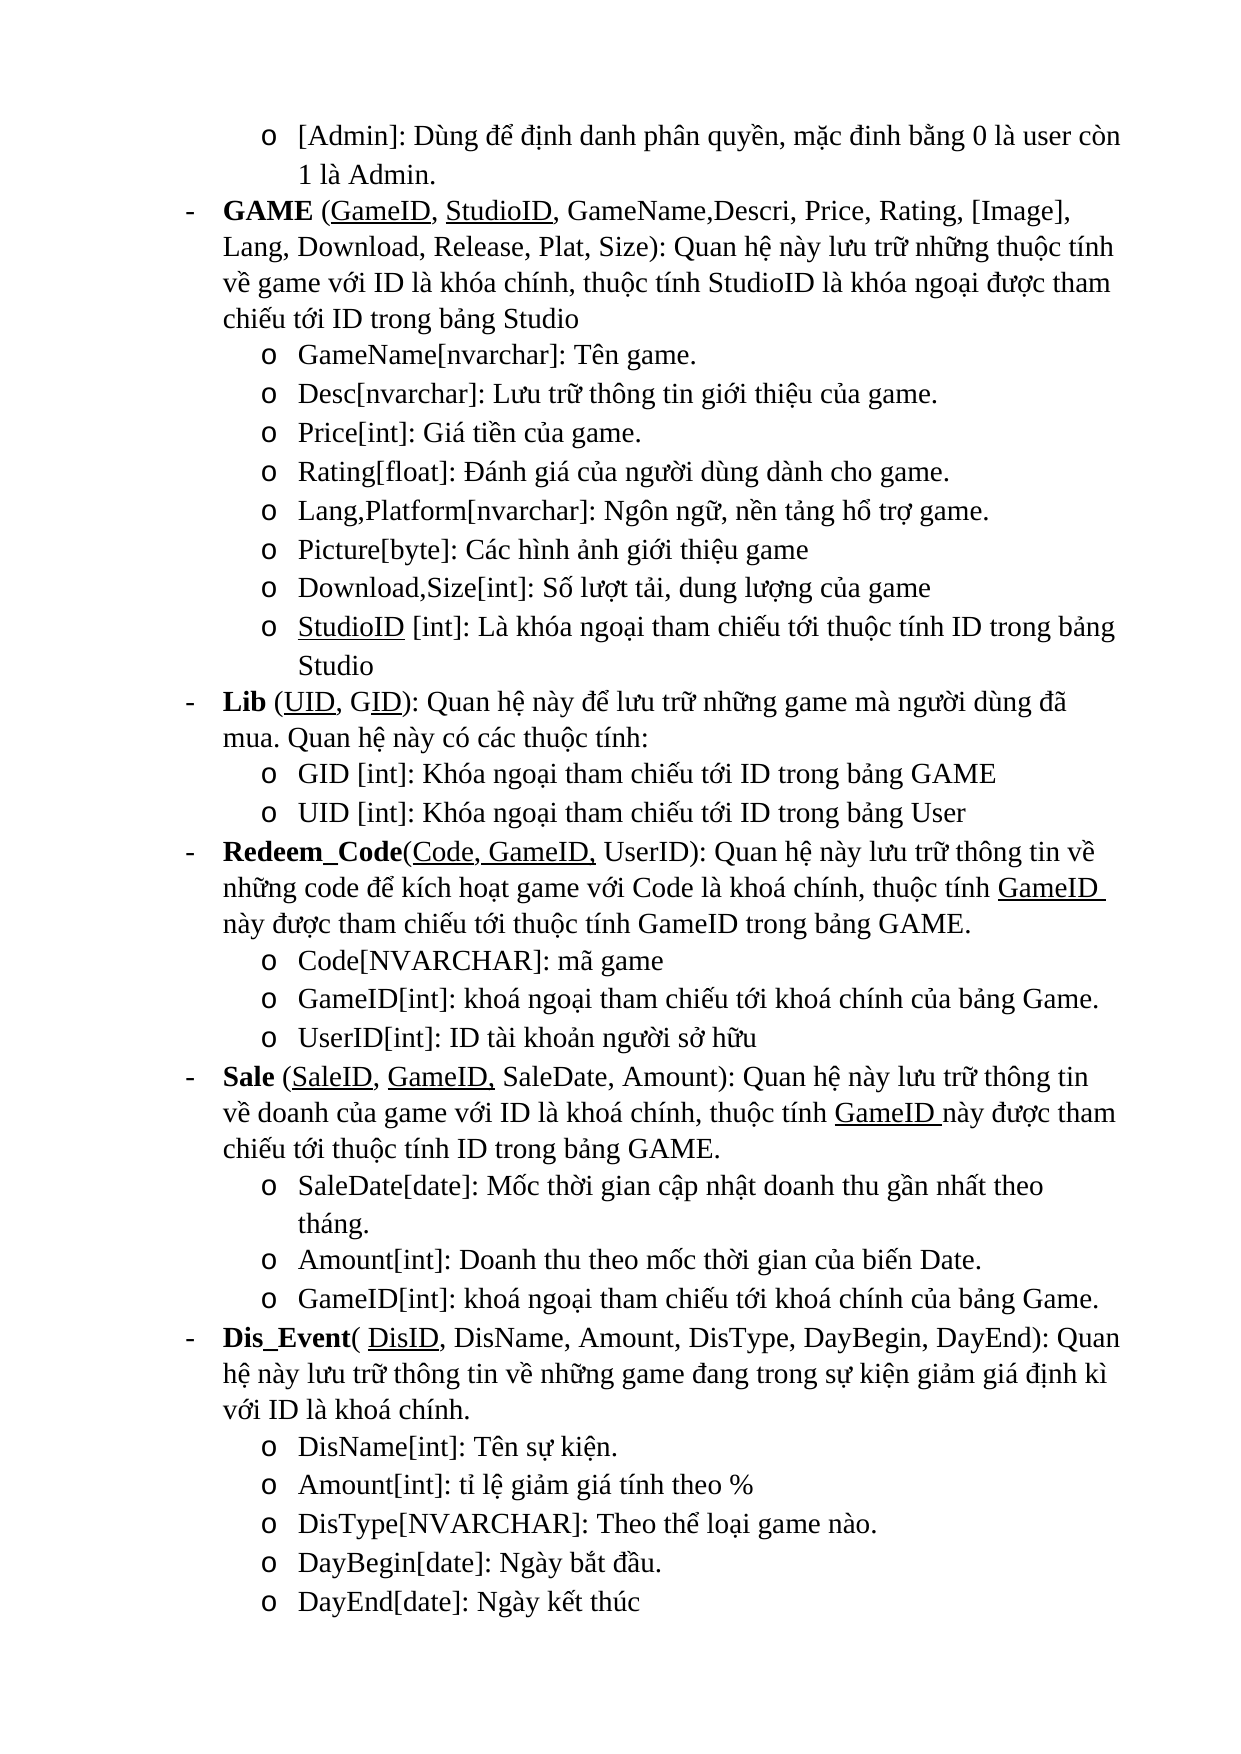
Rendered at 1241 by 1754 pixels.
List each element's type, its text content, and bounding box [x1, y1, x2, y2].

list GameID[int]: khoá ngoại tham chiếu tới khoá chính của bảng Game. [260, 982, 1122, 1018]
list Lang,Platform[nvarchar]: Ngôn ngữ, nền tảng hổ trợ game. [260, 493, 1122, 529]
list Download,Size[int]: Số lượt tải, dung lượng của game [260, 571, 1122, 607]
list [Admin]: Dùng để định danh phân quyền, mặc đinh bằng 0 là user còn 1 là Admin. [260, 118, 1122, 190]
list Price[int]: Giá tiền của game. [260, 415, 1122, 451]
list Amount[int]: Doanh thu theo mốc thời gian của biến Date. [260, 1242, 1122, 1278]
list Rating[float]: Đánh giá của người dùng dành cho game. [260, 454, 1122, 490]
list DayBegin[date]: Ngày bắt đầu. [260, 1545, 1122, 1581]
list Dis_Event( DisID, DisName, Amount, DisType, DayBegin, DayEnd): Quan hệ này lưu trữ thông tin về những game đang trong sự kiện giảm giá định kì với ID là khoá chính. [185, 1320, 1122, 1426]
list Amount[int]: tỉ lệ giảm giá tính theo % [260, 1467, 1122, 1503]
list Code[NVARCHAR]: mã game [260, 943, 1122, 979]
list StudioID [int]: Là khóa ngoại tham chiếu tới thuộc tính ID trong bảng Studio [260, 609, 1122, 682]
list SaleDate[date]: Mốc thời gian cập nhật doanh thu gần nhất theo tháng. [260, 1168, 1122, 1240]
list Desc[nvarchar]: Lưu trữ thông tin giới thiệu của game. [260, 376, 1122, 412]
list DisType[NVARCHAR]: Theo thể loại game nào. [260, 1506, 1122, 1542]
list DayEnd[date]: Ngày kết thúc [260, 1584, 1122, 1620]
list UserID[int]: ID tài khoản người sở hữu [260, 1020, 1122, 1056]
list GID [int]: Khóa ngoại tham chiếu tới ID trong bảng GAME [260, 757, 1122, 793]
list GameID[int]: khoá ngoại tham chiếu tới khoá chính của bảng Game. [260, 1281, 1122, 1317]
list Picture[byte]: Các hình ảnh giới thiệu game [260, 532, 1122, 568]
list DisName[int]: Tên sự kiện. [260, 1429, 1122, 1465]
list UID [int]: Khóa ngoại tham chiếu tới ID trong bảng User [260, 795, 1122, 831]
list Lib (UID, GID): Quan hệ này để lưu trữ những game mà người dùng đã mua. Quan hệ này có các thuộc tính: [185, 684, 1122, 754]
list GAME (GameID, StudioID, GameName,Descri, Price, Rating, [Image], Lang, Download, Release, Plat, Size): Quan hệ này lưu trữ những thuộc tính về game với ID là khóa chính, thuộc tính StudioID là khóa ngoại được tham chiếu tới ID trong bảng Studio [185, 193, 1122, 335]
list GameName[nvarchar]: Tên game. [260, 337, 1122, 373]
list Redeem_Code(Code, GameID, UserID): Quan hệ này lưu trữ thông tin về những code để kích hoạt game với Code là khoá chính, thuộc tính GameID này được tham chiếu tới thuộc tính GameID trong bảng GAME. [185, 834, 1122, 940]
list Sale (SaleID, GameID, SaleDate, Amount): Quan hệ này lưu trữ thông tin về doanh của game với ID là khoá chính, thuộc tính GameID này được tham chiếu tới thuộc tính ID trong bảng GAME. [185, 1059, 1122, 1165]
